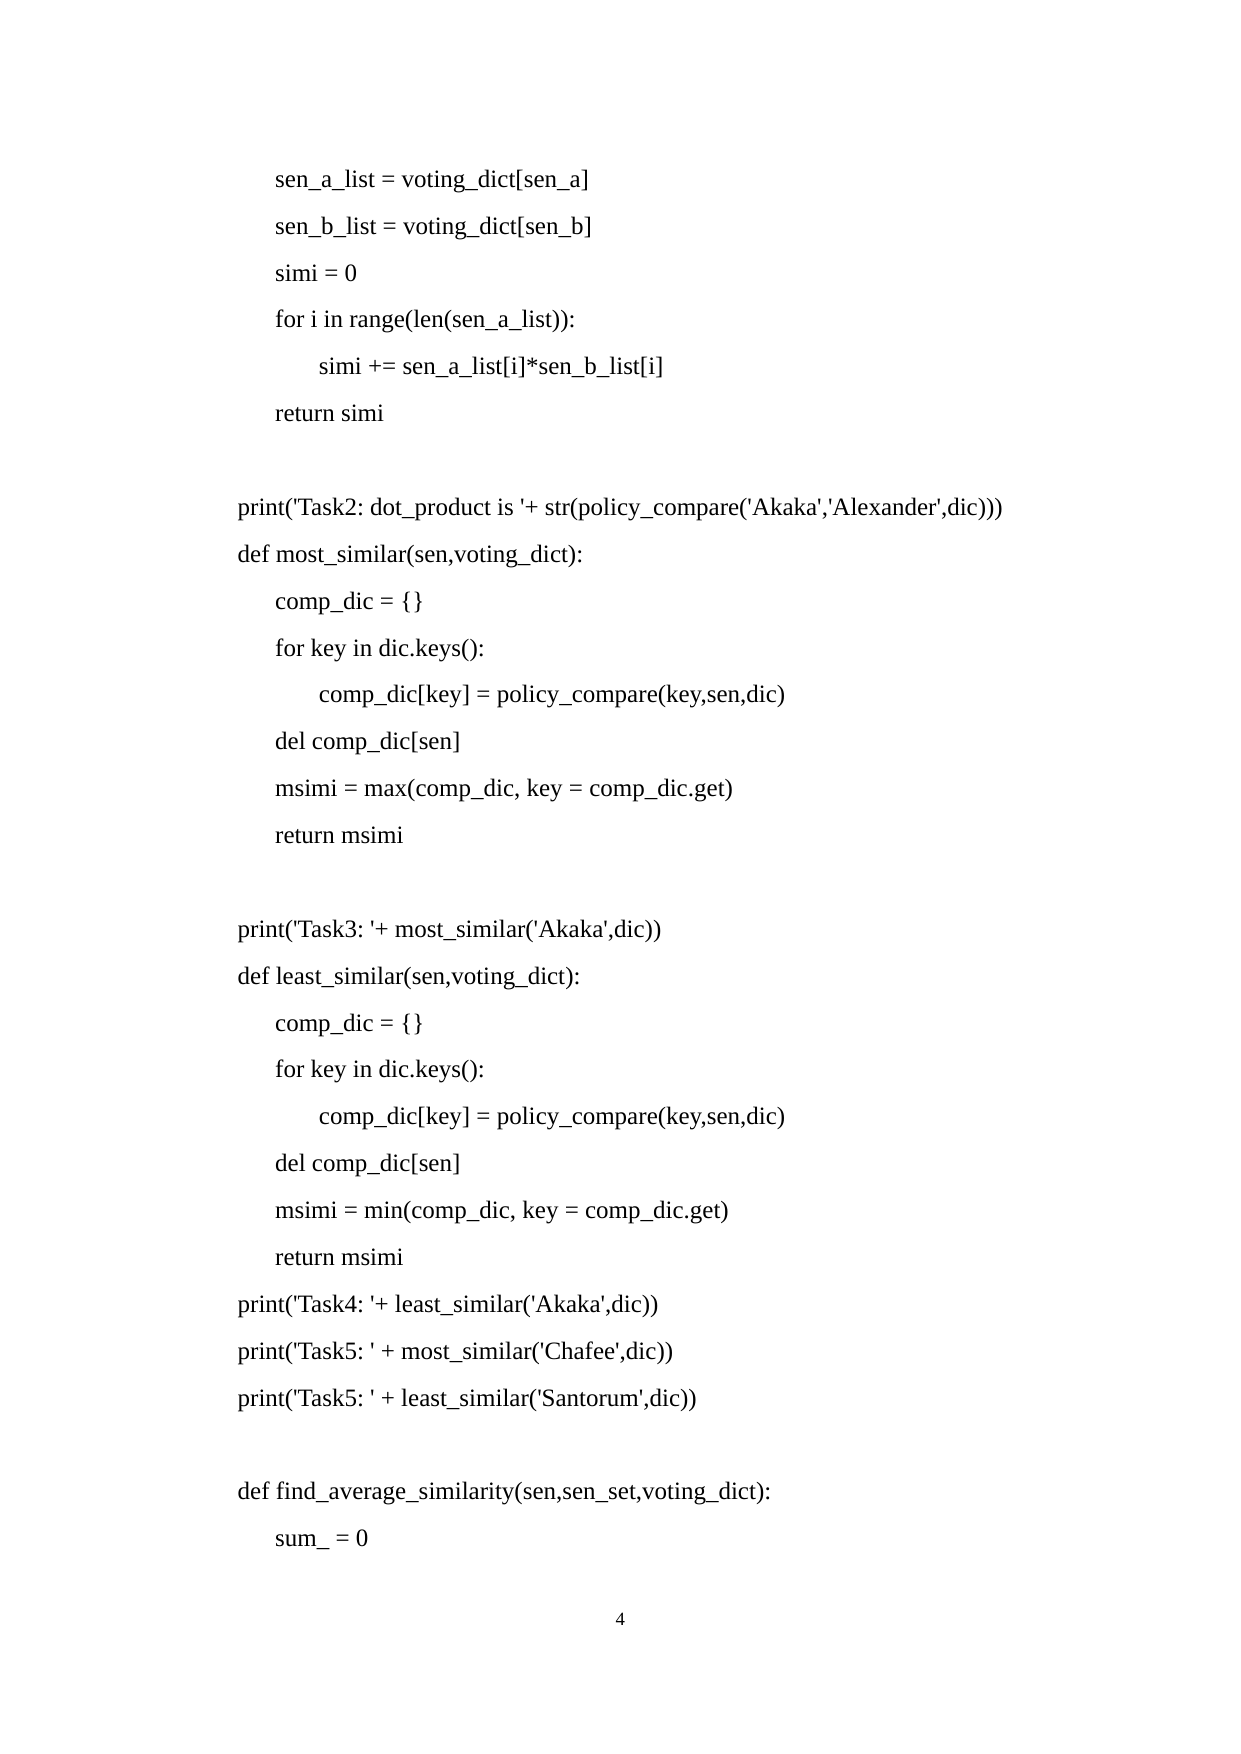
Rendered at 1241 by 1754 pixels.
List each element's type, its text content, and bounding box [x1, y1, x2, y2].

text comp_dic = {} [187, 1006, 1053, 1038]
text return msimi [187, 818, 1053, 851]
text comp_dic[key] = policy_compare(key,sen,dic) [187, 1099, 1053, 1132]
text msimi = min(comp_dic, key = comp_dic.get) [187, 1193, 1053, 1226]
text del comp_dic[sen] [187, 1146, 1053, 1179]
text print('Task5: ' + most_similar('Chafee',dic)) [187, 1334, 1053, 1366]
text return simi [187, 396, 1053, 429]
text for key in dic.keys(): [187, 631, 1053, 663]
text comp_dic[key] = policy_compare(key,sen,dic) [187, 678, 1053, 710]
text def find_average_similarity(sen,sen_set,voting_dict): [187, 1474, 1053, 1507]
text comp_dic = {} [187, 584, 1053, 616]
text msimi = max(comp_dic, key = comp_dic.get) [187, 771, 1053, 804]
text return msimi [187, 1240, 1053, 1273]
text print('Task3: '+ most_similar('Akaka',dic)) [187, 912, 1053, 944]
text sum_ = 0 [187, 1521, 1053, 1554]
text def least_similar(sen,voting_dict): [187, 959, 1053, 991]
text print('Task2: dot_product is '+ str(policy_compare('Akaka','Alexander',dic))) [187, 490, 1053, 523]
text simi = 0 [187, 256, 1053, 288]
text print('Task5: ' + least_similar('Santorum',dic)) [187, 1381, 1053, 1413]
text def most_similar(sen,voting_dict): [187, 537, 1053, 569]
text del comp_dic[sen] [187, 724, 1053, 757]
text simi += sen_a_list[i]*sen_b_list[i] [187, 349, 1053, 382]
text for key in dic.keys(): [187, 1053, 1053, 1085]
text sen_a_list = voting_dict[sen_a] [187, 162, 1053, 194]
text print('Task4: '+ least_similar('Akaka',dic)) [187, 1287, 1053, 1319]
text for i in range(len(sen_a_list)): [187, 303, 1053, 335]
text sen_b_list = voting_dict[sen_b] [187, 209, 1053, 241]
